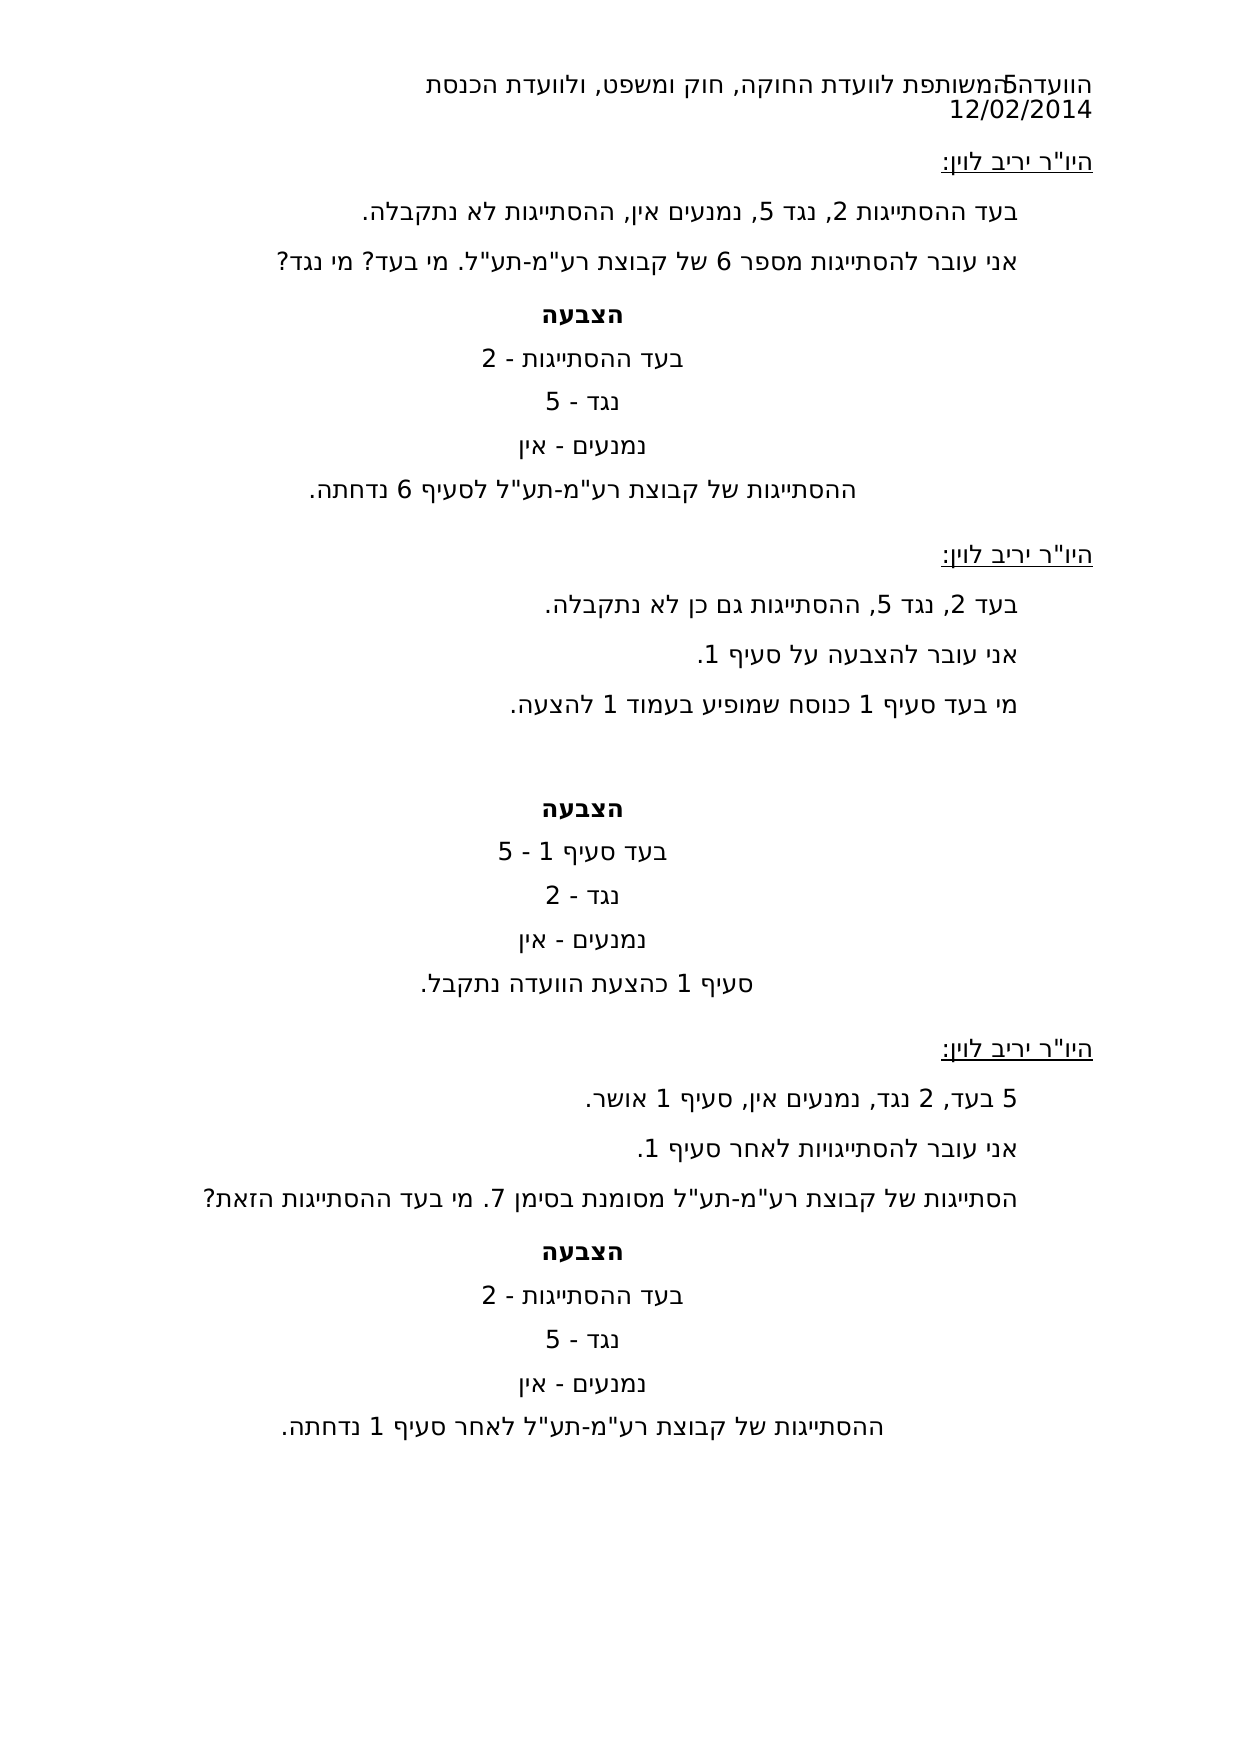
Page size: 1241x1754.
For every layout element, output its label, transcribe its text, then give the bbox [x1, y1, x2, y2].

text אני עובר להסתייגות מספר 6 של קבוצת רע"מ-תע"ל. מי בעד? מי נגד? [147, 250, 1093, 275]
text בעד 2, נגד 5, ההסתייגות גם כן לא נתקבלה. [147, 594, 1093, 619]
text בעד ההסתייגות 2, נגד 5, נמנעים אין, ההסתייגות לא נתקבלה. [147, 200, 1093, 225]
text נמנעים - אין [147, 431, 1093, 460]
text נגד - 5 [147, 387, 1093, 417]
text ההסתייגות של קבוצת רע"מ-תע"ל לאחר סעיף 1 נדחתה. [147, 1412, 1093, 1442]
text היו"ר יריב לוין: [147, 150, 1093, 175]
text הצבעה [147, 300, 1093, 329]
text סעיף 1 כהצעת הוועדה נתקבל. [147, 969, 1093, 998]
text נמנעים - אין [147, 925, 1093, 954]
text היו"ר יריב לוין: [147, 544, 1093, 569]
text הצבעה [147, 794, 1093, 823]
text בעד ההסתייגות - 2 [147, 1281, 1093, 1310]
text בעד סעיף 1 - 5 [147, 837, 1093, 867]
text היו"ר יריב לוין: [147, 1037, 1093, 1062]
text אני עובר להצבעה על סעיף 1. [147, 644, 1093, 669]
text הסתייגות של קבוצת רע"מ-תע"ל מסומנת בסימן 7. מי בעד ההסתייגות הזאת? [147, 1187, 1093, 1212]
text 5 בעד, 2 נגד, נמנעים אין, סעיף 1 אושר. [147, 1087, 1093, 1112]
text נמנעים - אין [147, 1369, 1093, 1398]
text נגד - 2 [147, 881, 1093, 910]
text מי בעד סעיף 1 כנוסח שמופיע בעמוד 1 להצעה. [147, 694, 1093, 719]
text נגד - 5 [147, 1325, 1093, 1354]
text הצבעה [147, 1237, 1093, 1267]
text אני עובר להסתייגויות לאחר סעיף 1. [147, 1137, 1093, 1162]
text ההסתייגות של קבוצת רע"מ-תע"ל לסעיף 6 נדחתה. [147, 475, 1093, 504]
text בעד ההסתייגות - 2 [147, 344, 1093, 373]
